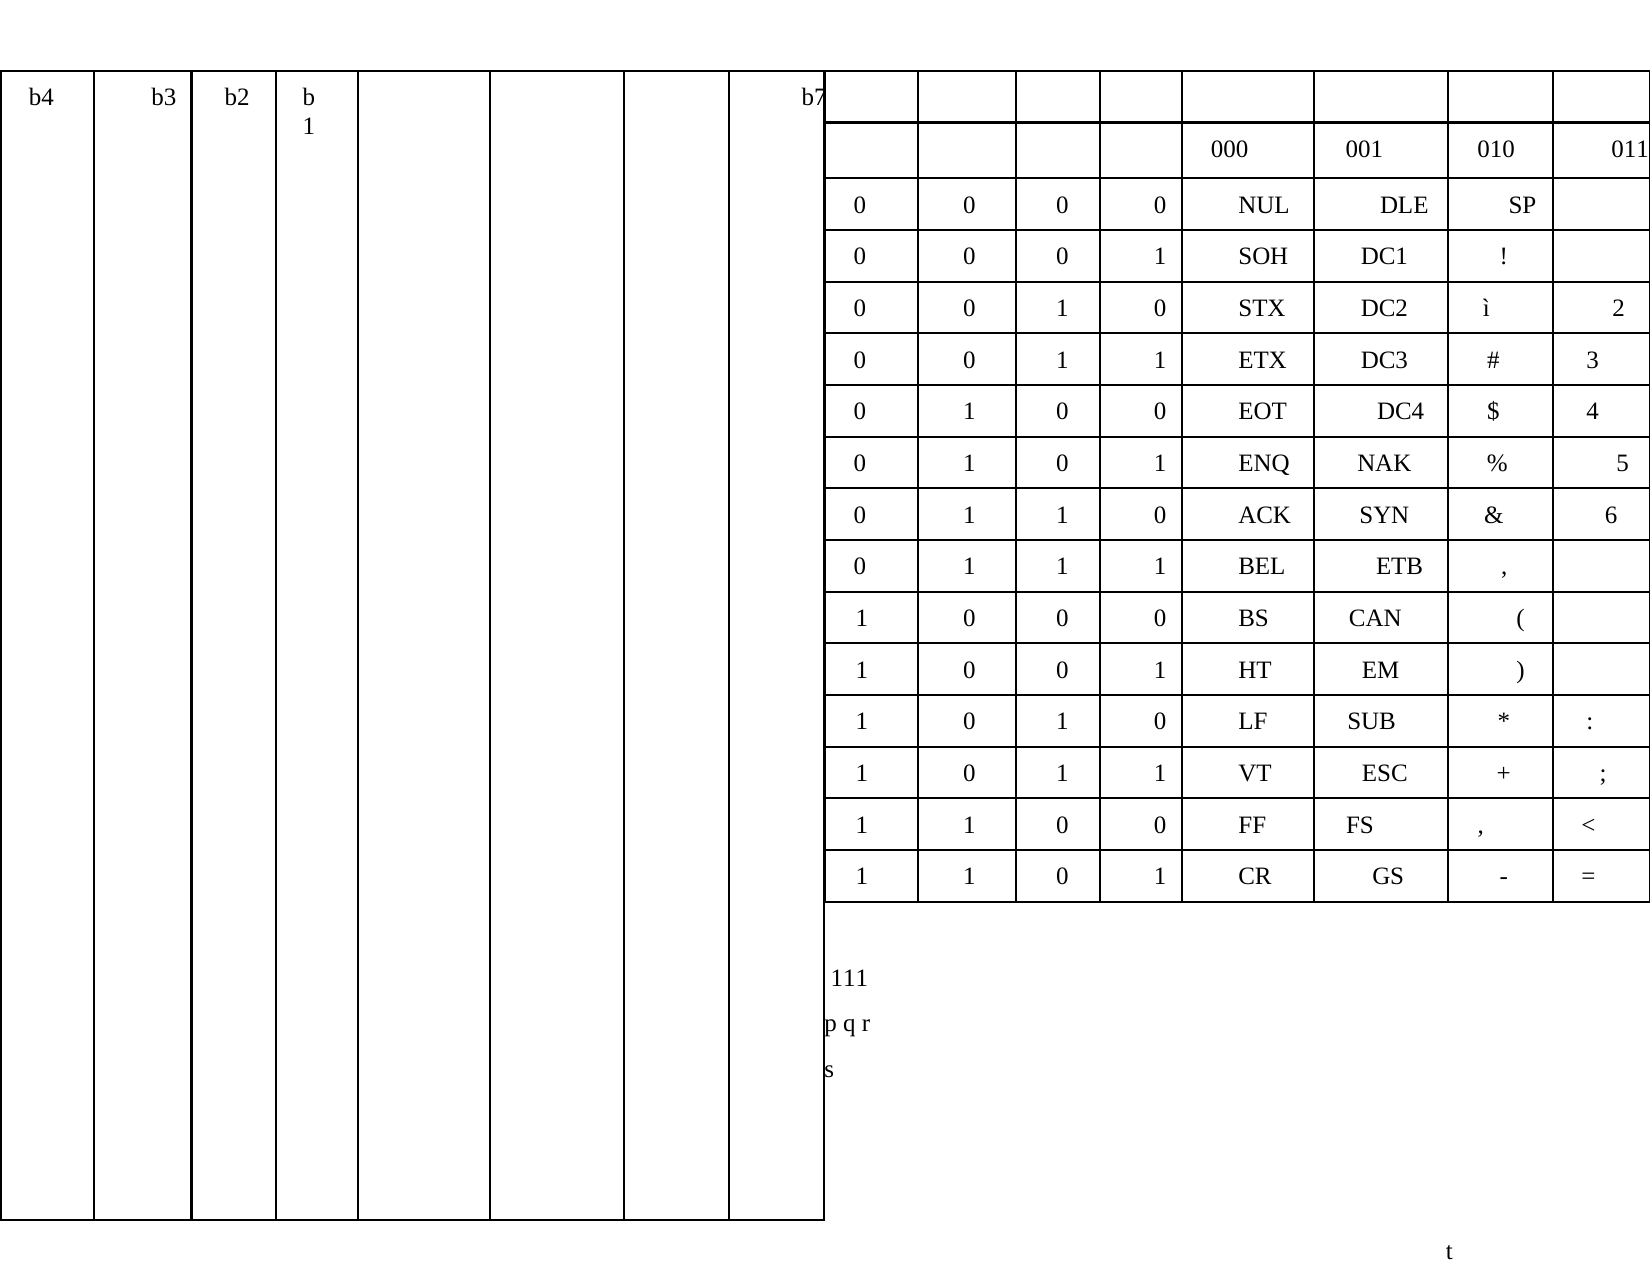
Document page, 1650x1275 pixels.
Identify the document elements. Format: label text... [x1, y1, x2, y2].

table_cell ETB [1315, 541, 1447, 591]
table_cell 0 [919, 231, 1015, 281]
table_cell 9 [1554, 644, 1649, 694]
table_cell 1 [919, 386, 1015, 436]
table_header [1315, 72, 1447, 121]
table_cell [1017, 124, 1099, 177]
table_header b4 [826, 72, 917, 121]
text t [0, 1236, 1452, 1265]
table_cell , [1449, 799, 1552, 849]
table_cell 0 [919, 334, 1015, 384]
table_cell EOT [1183, 386, 1313, 436]
table_cell 0 [826, 283, 917, 332]
table_cell ACK [1183, 489, 1313, 539]
table_cell 1 [919, 489, 1015, 539]
table_cell 1 [919, 799, 1015, 849]
text p q r [825, 1008, 1648, 1036]
table_cell 1 [826, 851, 917, 901]
table_header b4 [2, 72, 93, 1219]
table_cell NAK [1315, 438, 1447, 487]
table_cell 0 [826, 489, 917, 539]
table_cell FF [1183, 799, 1313, 849]
table_cell 1 [1101, 644, 1181, 694]
table_cell 0 [1017, 851, 1099, 901]
table_cell , [1449, 541, 1552, 591]
table_cell 0 [1017, 179, 1099, 229]
table_cell 6 [1554, 489, 1649, 539]
table_cell FS [1315, 799, 1447, 849]
table_cell 5 [1554, 438, 1649, 487]
table_cell 1 [919, 851, 1015, 901]
table_cell 4 [1554, 386, 1649, 436]
table_cell STX [1183, 283, 1313, 332]
table_cell 0 [919, 748, 1015, 797]
table_cell 0 [919, 283, 1015, 332]
text s [825, 1054, 1648, 1082]
table_cell 011 [1554, 124, 1649, 177]
table_cell SOH [1183, 231, 1313, 281]
table_cell ( [1449, 593, 1552, 642]
table_cell 0 [1017, 386, 1099, 436]
table_cell 1 [826, 696, 917, 746]
table_header b3 [95, 72, 190, 1219]
table_cell 0 [919, 179, 1015, 229]
table_header b2 [1017, 72, 1099, 121]
table_cell ETX [1183, 334, 1313, 384]
table_cell 1 [1017, 541, 1099, 591]
table_cell 2 [1554, 283, 1649, 332]
table_cell 0 [919, 644, 1015, 694]
table_cell 1 [1017, 489, 1099, 539]
table_cell 0 [826, 438, 917, 487]
table_cell 0 [1017, 799, 1099, 849]
table_cell 1 [1017, 334, 1099, 384]
table_cell 3 [1554, 334, 1649, 384]
table_header [491, 72, 623, 1219]
table_cell $ [1449, 386, 1552, 436]
table_cell : [1554, 696, 1649, 746]
table_cell CR [1183, 851, 1313, 901]
table_cell ; [1554, 748, 1649, 797]
table_header b1 [1101, 72, 1181, 121]
table_cell 7 [1554, 541, 1649, 591]
table_cell DC4 [1315, 386, 1447, 436]
table_cell 0 [826, 334, 917, 384]
table_cell 1 [826, 644, 917, 694]
table_cell 1 [1554, 231, 1649, 281]
table_cell 0 [1554, 179, 1649, 229]
table_cell 1 [1101, 851, 1181, 901]
table_cell 1 [919, 541, 1015, 591]
table_cell VT [1183, 748, 1313, 797]
table_cell 1 [1101, 748, 1181, 797]
table_cell 0 [1017, 438, 1099, 487]
table_header b2 [193, 72, 275, 1219]
table_cell BEL [1183, 541, 1313, 591]
table_cell 1 [826, 593, 917, 642]
table_cell 0 [826, 231, 917, 281]
table_cell 1 [1101, 334, 1181, 384]
table_cell ì [1449, 283, 1552, 332]
table_cell # [1449, 334, 1552, 384]
table_cell [1101, 124, 1181, 177]
table_cell 000 [1183, 124, 1313, 177]
table_cell 0 [1017, 593, 1099, 642]
table_cell 0 [1101, 799, 1181, 849]
table_cell 0 [1101, 386, 1181, 436]
table_header [1449, 72, 1552, 121]
table_cell 0 [919, 593, 1015, 642]
table_cell 1 [1101, 541, 1181, 591]
table_cell 8 [1554, 593, 1649, 642]
table_cell 1 [1017, 696, 1099, 746]
table_cell BS [1183, 593, 1313, 642]
table_cell & [1449, 489, 1552, 539]
table_cell * [1449, 696, 1552, 746]
table_cell ) [1449, 644, 1552, 694]
table_header b7 [1554, 72, 1649, 121]
table_cell 001 [1315, 124, 1447, 177]
table_header [625, 72, 728, 1219]
table_cell ESC [1315, 748, 1447, 797]
table_cell [826, 124, 917, 177]
table_cell 0 [826, 179, 917, 229]
table_header b1 [277, 72, 357, 1219]
table_cell 0 [1101, 593, 1181, 642]
table_cell DLE [1315, 179, 1447, 229]
table_cell EM [1315, 644, 1447, 694]
table_cell 0 [919, 696, 1015, 746]
table_cell % [1449, 438, 1552, 487]
table_cell NUL [1183, 179, 1313, 229]
table_header [359, 72, 489, 1219]
table_cell 1 [1101, 231, 1181, 281]
table_cell 0 [1017, 644, 1099, 694]
table_cell 1 [826, 748, 917, 797]
table_header [1183, 72, 1313, 121]
table_cell SP [1449, 179, 1552, 229]
table_cell 0 [826, 386, 917, 436]
table_cell 1 [919, 438, 1015, 487]
table_cell GS [1315, 851, 1447, 901]
table_cell ENQ [1183, 438, 1313, 487]
table_cell SUB [1315, 696, 1447, 746]
table_cell 1 [826, 799, 917, 849]
table_cell + [1449, 748, 1552, 797]
table_cell CAN [1315, 593, 1447, 642]
table_header b3 [919, 72, 1015, 121]
table_cell 1 [1101, 438, 1181, 487]
table_cell 010 [1449, 124, 1552, 177]
table_cell 0 [826, 541, 917, 591]
table_cell 1 [1017, 748, 1099, 797]
table_cell 0 [1101, 696, 1181, 746]
table_cell DC1 [1315, 231, 1447, 281]
table_cell 0 [1101, 489, 1181, 539]
table_cell LF [1183, 696, 1313, 746]
table_cell ! [1449, 231, 1552, 281]
text 111 [825, 963, 1648, 992]
table_cell - [1449, 851, 1552, 901]
table_cell 0 [1101, 283, 1181, 332]
table_cell 1 [1017, 283, 1099, 332]
table_cell [919, 124, 1015, 177]
table_cell = [1554, 851, 1649, 901]
table_cell 0 [1017, 231, 1099, 281]
table_cell HT [1183, 644, 1313, 694]
table_cell DC3 [1315, 334, 1447, 384]
table_cell 0 [1101, 179, 1181, 229]
table_cell DC2 [1315, 283, 1447, 332]
table_cell SYN [1315, 489, 1447, 539]
table_header b7 [730, 72, 823, 1219]
table_cell < [1554, 799, 1649, 849]
